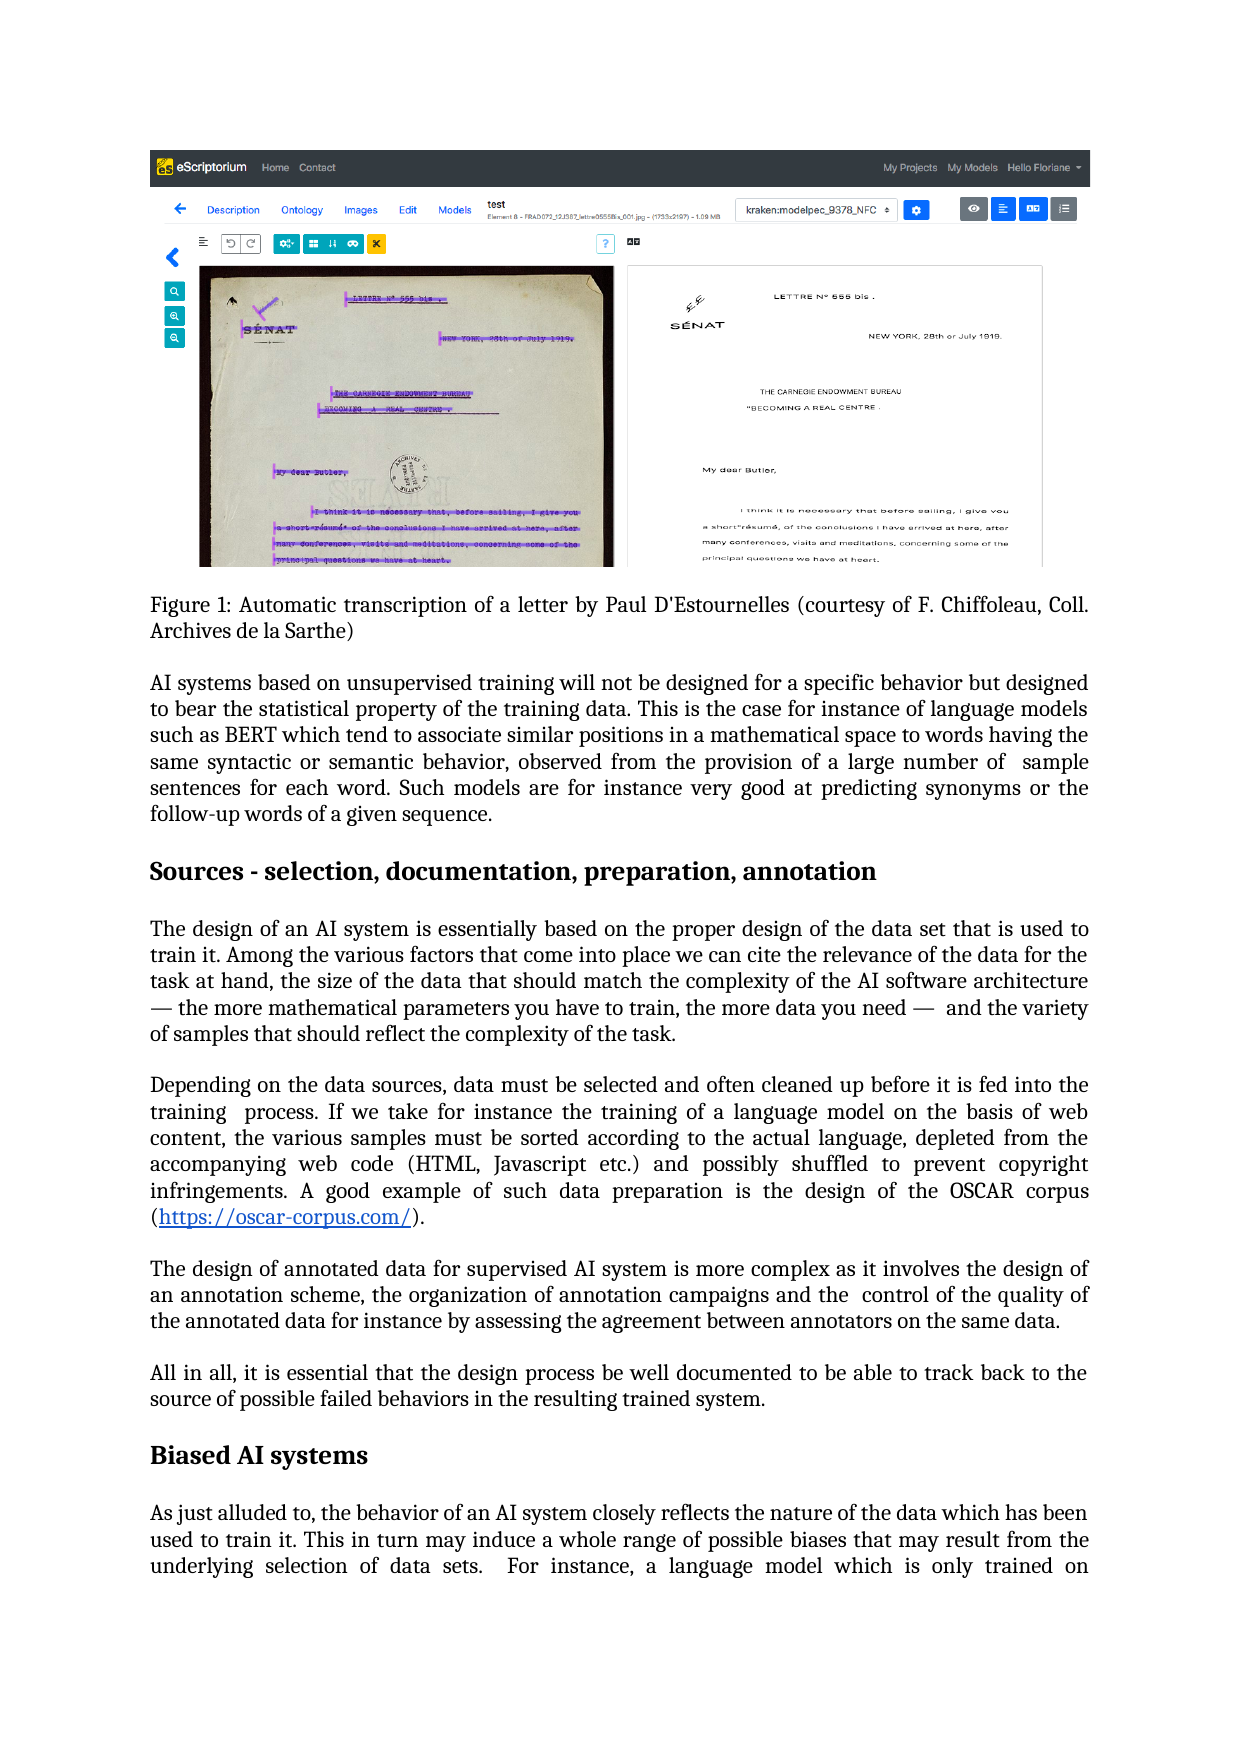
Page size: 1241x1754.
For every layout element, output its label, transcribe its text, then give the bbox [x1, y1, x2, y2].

text Figure 1: Automatic transcription of a letter by Paul D'Estournelles (courtesy of F. Chiffoleau, Coll. Archives de la Sarthe) [150, 592, 1090, 644]
text The design of annotated data for supervised AI system is more complex as it involves the design of an annotation scheme, the organization of annotation campaigns and the control of the quality of the annotated data for instance by assessing the agreement between annotators on the same data. [150, 1255, 1090, 1334]
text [150, 1500, 1090, 1579]
text Depending on the data sources, data must be selected and often cleaned up before it is fed into the training process. If we take for instance the training of a language model on the basis of web content, the various samples must be sorted according to the actual language, depleted from the accompanying web code (HTML, Javascript etc.) and possibly shuffled to prevent copyright infringements. A good example of such data preparation is the design of the OSCAR corpus (https://oscar-corpus.com/). [150, 1072, 1090, 1230]
text All in all, it is essential that the design process be well documented to be able to track back to the source of possible failed behaviors in the resulting trained system. [150, 1359, 1090, 1412]
subtitle Sources - selection, documentation, preparation, annotation [150, 856, 1090, 887]
text The design of an AI system is essentially based on the proper design of the data set that is used to train it. Among the various factors that come into place we can cite the relevance of the data for the task at hand, the size of the data that should match the complexity of the AI software architecture — the more mathematical parameters you have to train, the more data you need — and the variety of samples that should reflect the complexity of the task. [150, 915, 1090, 1047]
text AI systems based on unsupervised training will not be designed for a specific behavior but designed to bear the statistical property of the training data. This is the case for instance of language models such as BERT which tend to associate similar positions in a mathematical space to words having the same syntactic or semantic behavior, observed from the provision of a large number of sample sentences for each word. Such models are for instance very good at predicting synonyms or the follow-up words of a given sequence. [150, 669, 1090, 827]
picture [150, 150, 1091, 567]
subtitle Biased AI systems [150, 1440, 1090, 1471]
